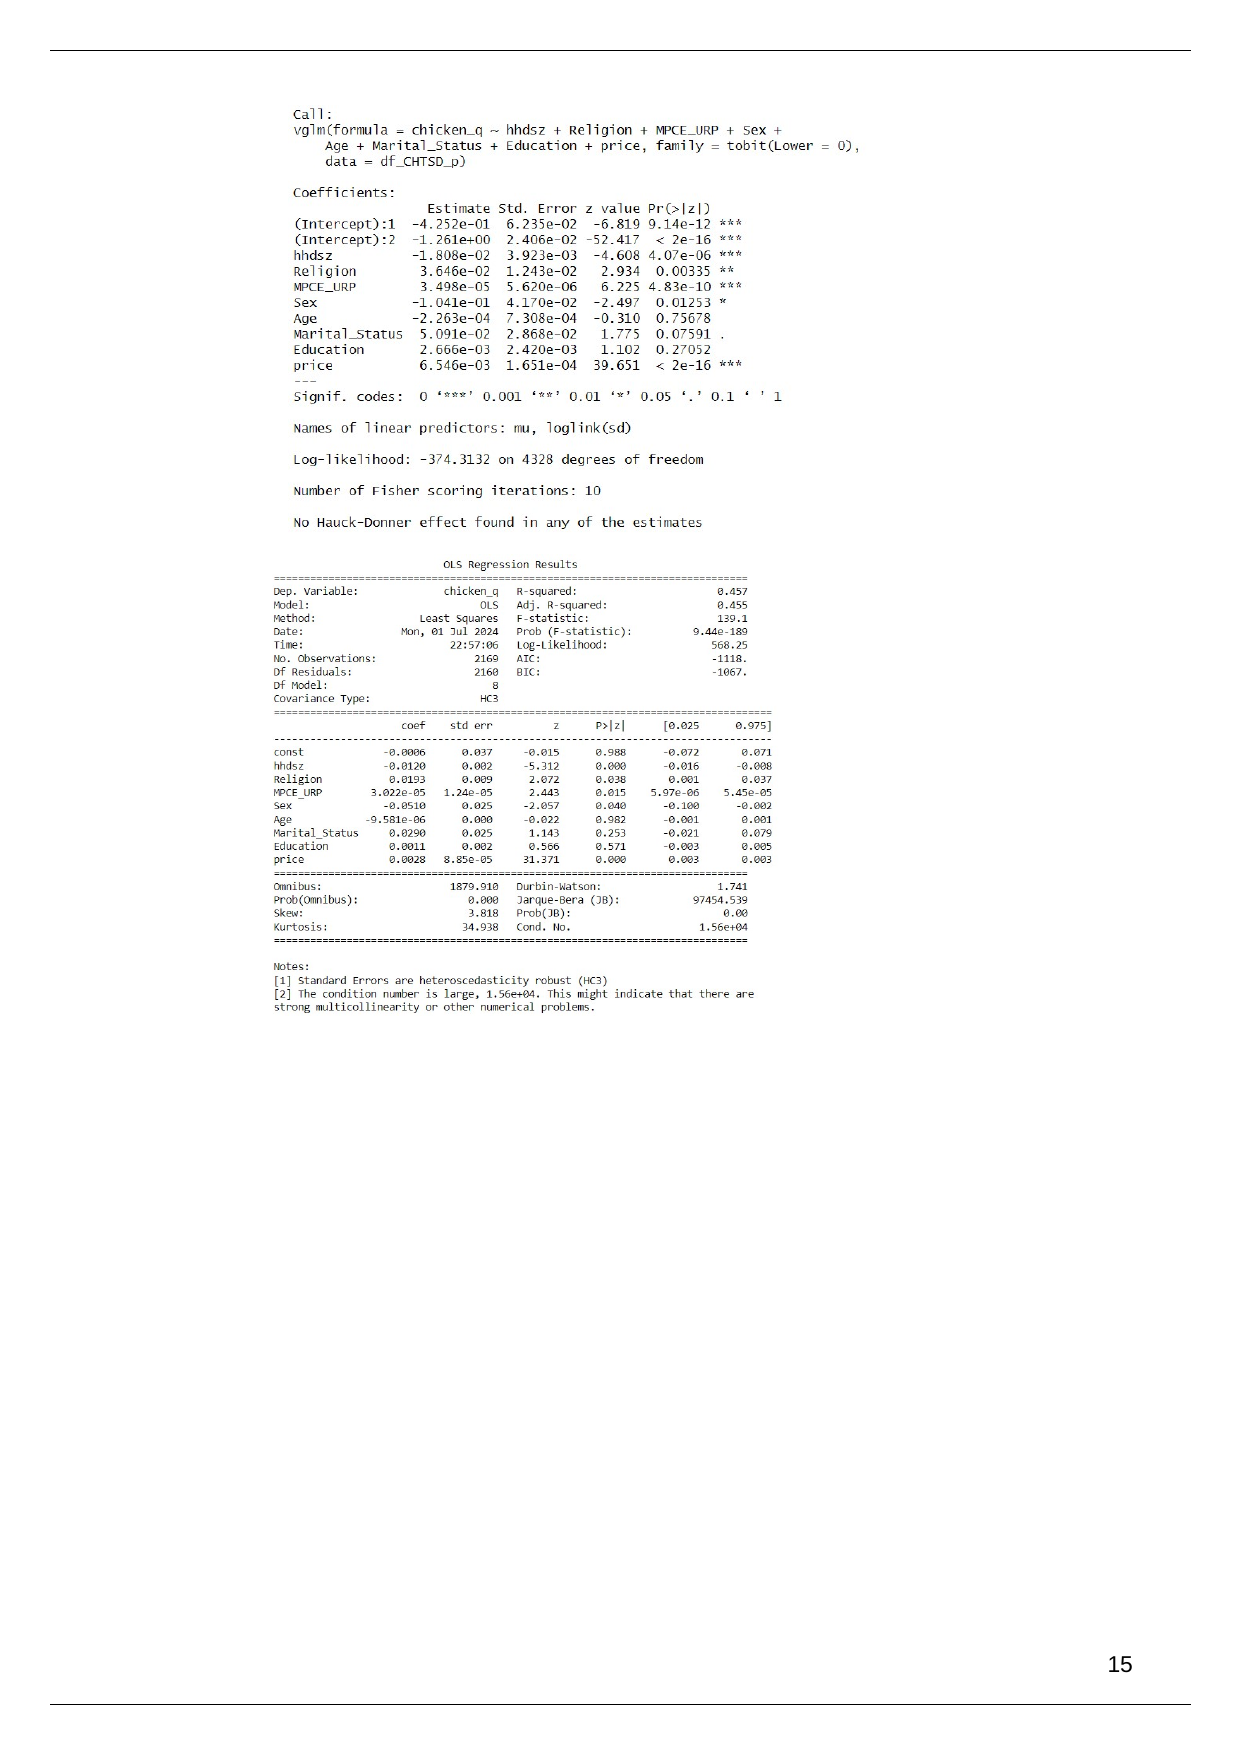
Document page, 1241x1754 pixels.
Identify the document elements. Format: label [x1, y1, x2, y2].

picture [288, 105, 898, 542]
picture [262, 554, 832, 1016]
